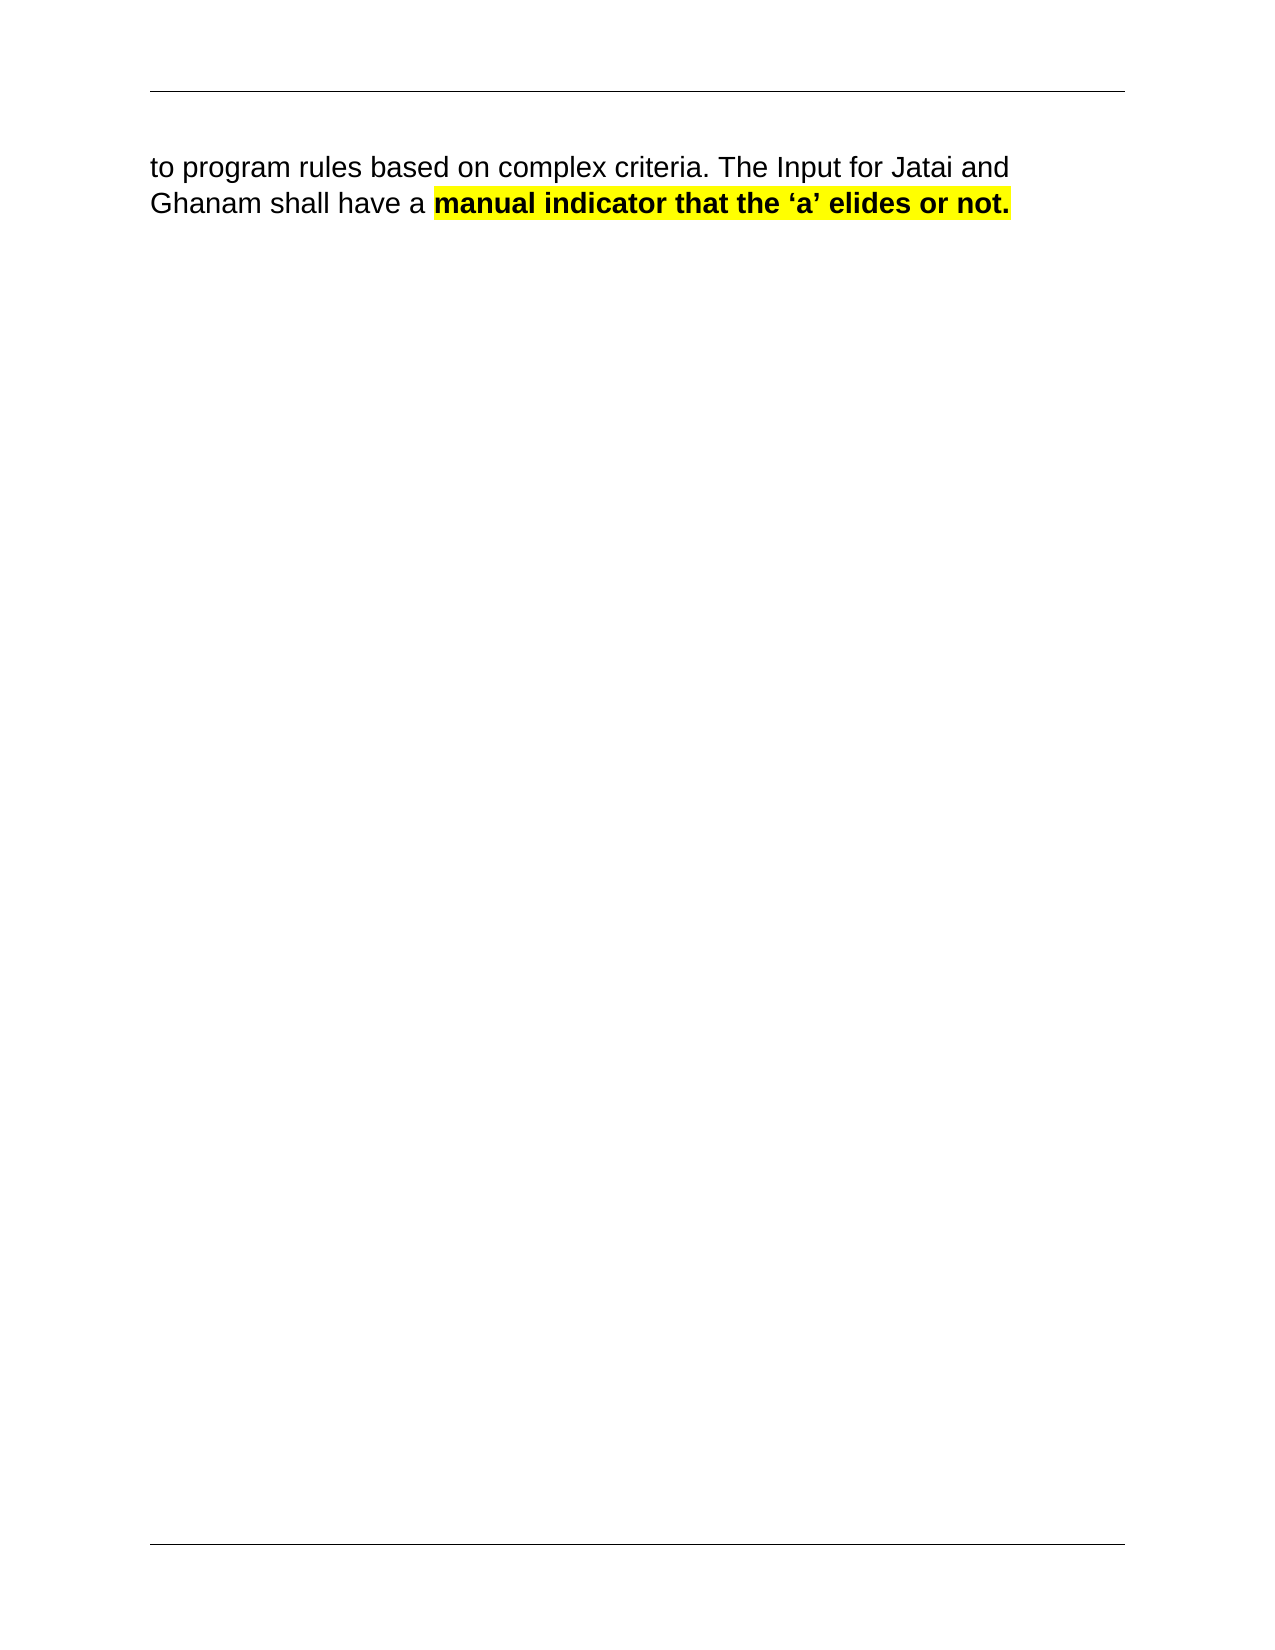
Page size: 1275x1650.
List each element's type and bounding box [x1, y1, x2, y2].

text [150, 150, 1125, 220]
